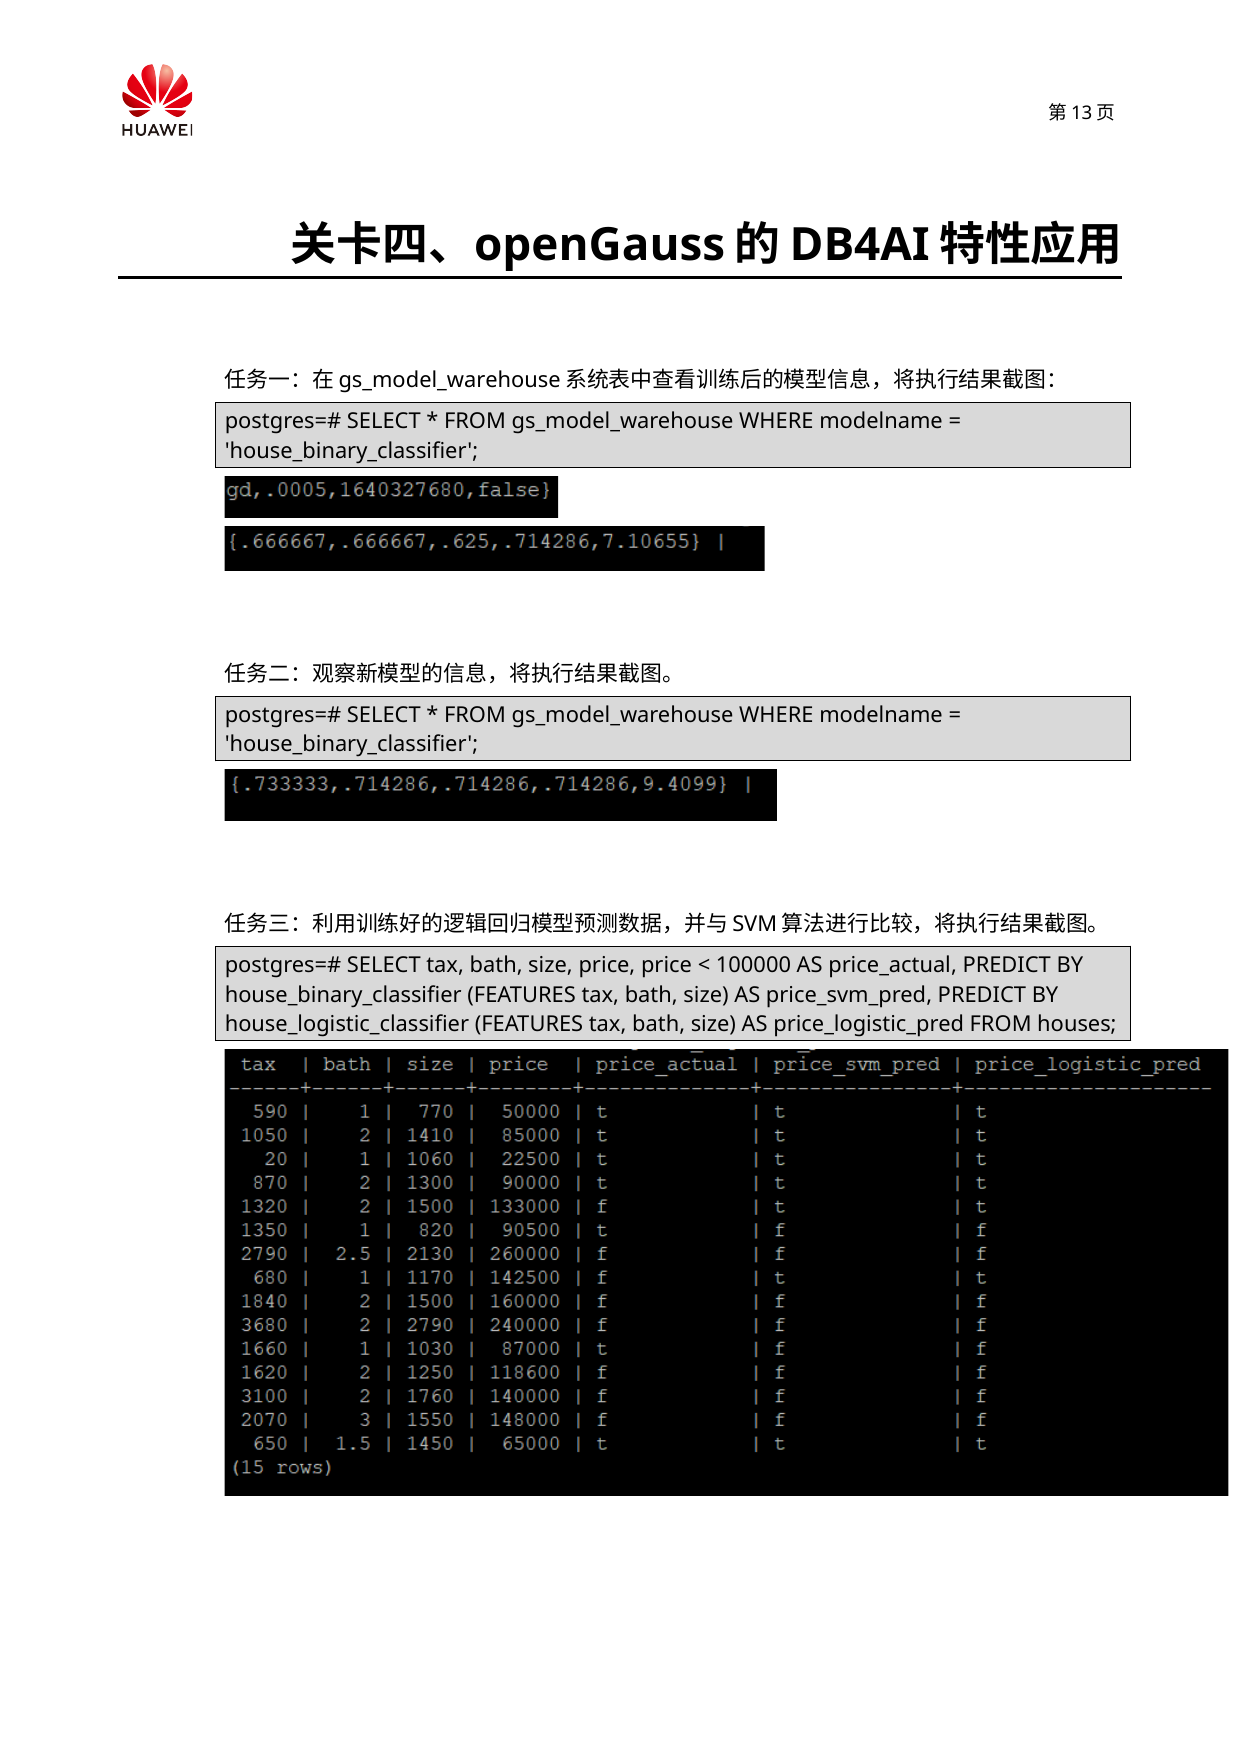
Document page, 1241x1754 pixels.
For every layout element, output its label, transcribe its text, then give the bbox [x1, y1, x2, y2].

picture [224, 476, 559, 518]
subtitle 关卡四、openGauss的DB4AI特性应用 [118, 207, 1122, 276]
picture [224, 1049, 1229, 1496]
text 任务二：观察新模型的信息，将执行结果截图。 [224, 656, 1122, 687]
text 任务一：在gs_model_warehouse系统表中查看训练后的模型信息，将执行结果截图： [224, 362, 1122, 394]
text postgres=# SELECT * FROM gs_model_warehouse WHERE modelname = 'house_binary_classifier'; [216, 403, 1130, 467]
text postgres=# SELECT * FROM gs_model_warehouse WHERE modelname = 'house_binary_classifier'; [216, 697, 1130, 760]
text postgres=# SELECT tax, bath, size, price, price < 100000 AS price_actual, PREDICT BY house_binary_classifier (FEATURES tax, bath, size) AS price_svm_pred, PREDICT BY house_logistic_classifier (FEATURES tax, bath, size) AS price_logistic_pred FROM houses; [216, 947, 1130, 1040]
text 任务三：利用训练好的逻辑回归模型预测数据，并与SVM算法进行比较，将执行结果截图。 [224, 906, 1122, 937]
picture [224, 526, 765, 571]
picture [122, 64, 193, 136]
picture [224, 769, 777, 821]
